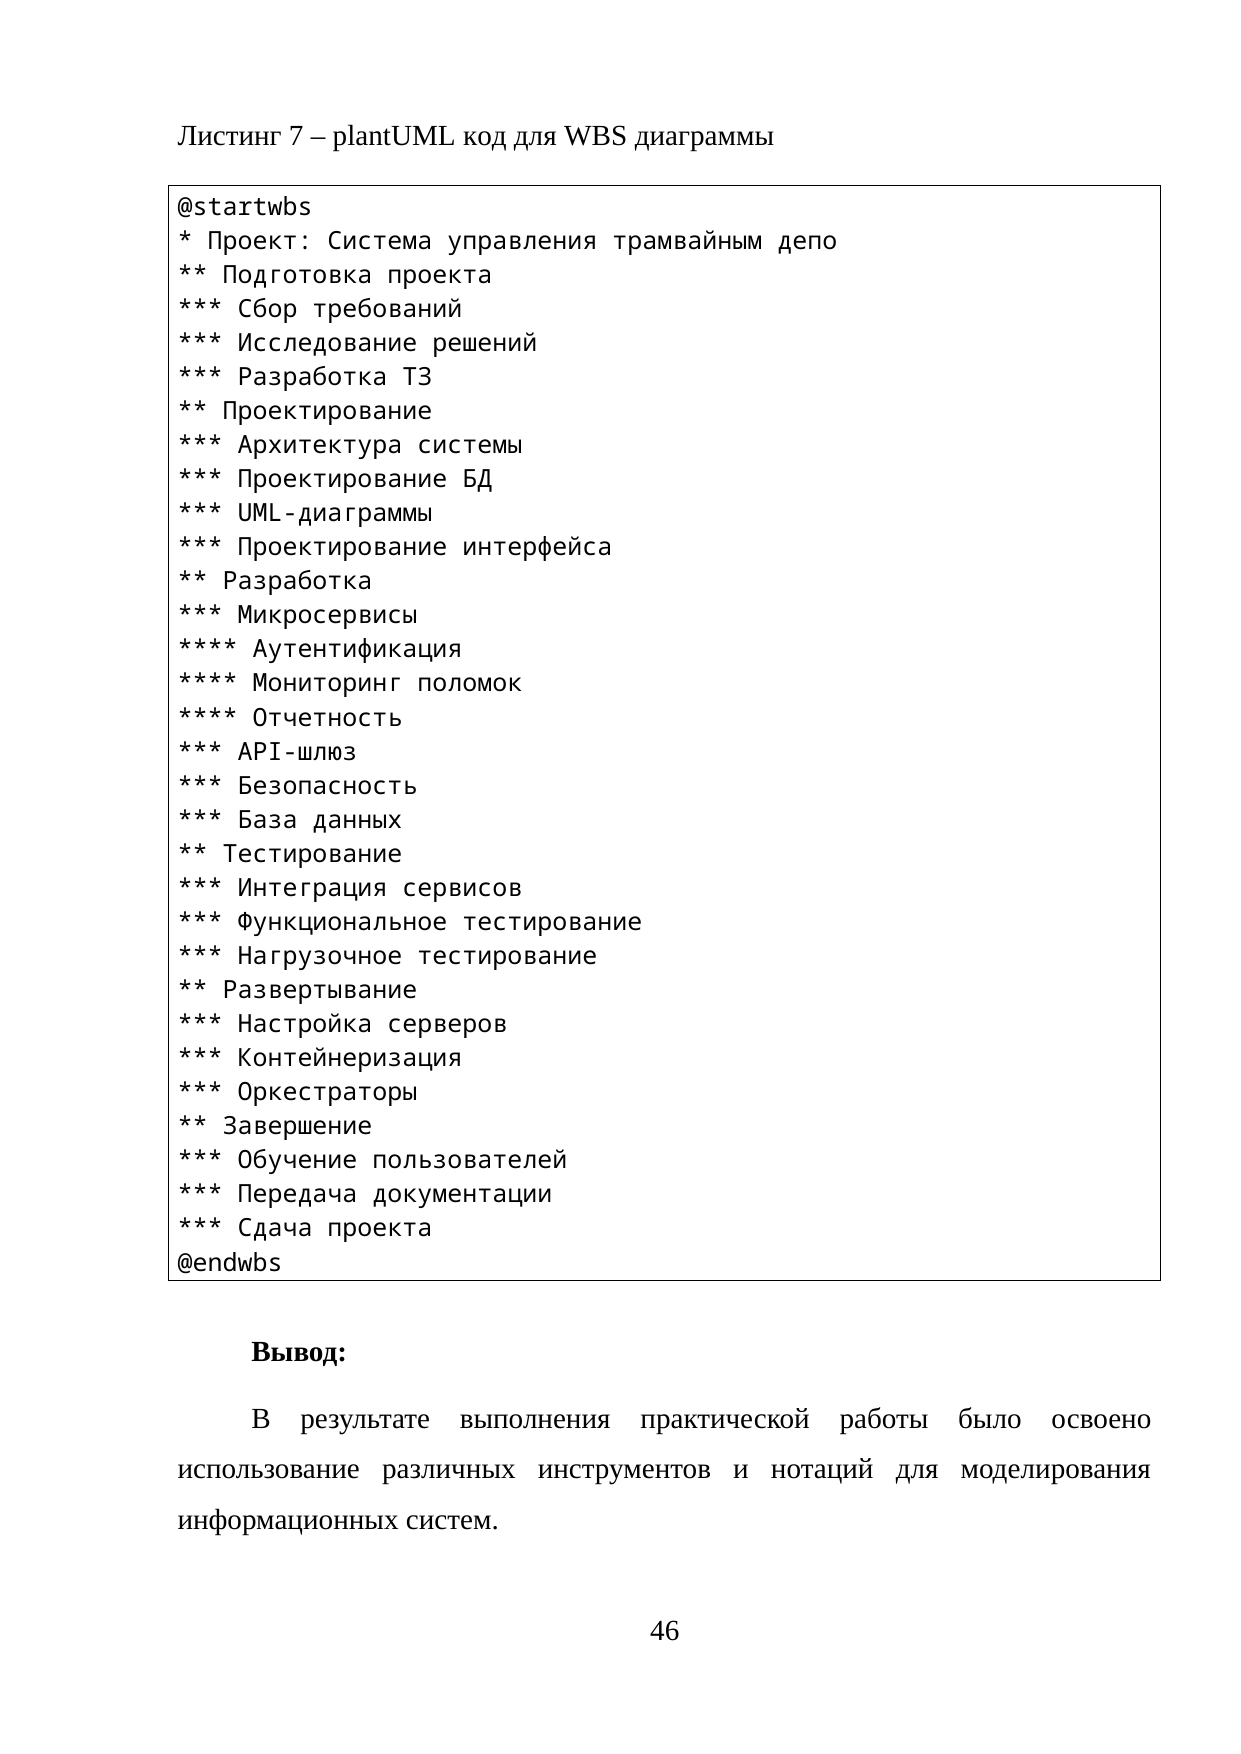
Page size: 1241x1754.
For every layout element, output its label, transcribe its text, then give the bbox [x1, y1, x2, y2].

text Вывод: [177, 1334, 1152, 1368]
text *** Передача документации [177, 1176, 1152, 1210]
text *** API-шлюз [177, 733, 1152, 767]
text ** Тестирование [177, 835, 1152, 869]
text *** Разработка ТЗ [177, 358, 1152, 393]
text ** Разработка [177, 563, 1152, 597]
text *** Сдача проекта [177, 1210, 1152, 1241]
text *** Сбор требований [177, 290, 1152, 324]
text *** Проектирование БД [177, 461, 1152, 495]
text **** Отчетность [177, 699, 1152, 733]
text *** UML-диаграммы [177, 495, 1152, 529]
text *** Безопасность [177, 767, 1152, 801]
text В результате выполнения практической работы было освоено использование различных инструментов и нотаций для моделирования информационных систем. [177, 1401, 1152, 1535]
text *** Интеграция сервисов [177, 869, 1152, 903]
text *** Исследование решений [177, 324, 1152, 358]
text *** Обучение пользователей [177, 1142, 1152, 1176]
text *** Проектирование интерфейса [177, 529, 1152, 563]
text @startwbs [169, 186, 1160, 222]
text * Проект: Система управления трамвайным депо [177, 222, 1152, 256]
text ** Завершение [177, 1108, 1152, 1142]
text @endwbs [169, 1241, 1160, 1280]
text ** Подготовка проекта [177, 256, 1152, 290]
text ** Развертывание [177, 972, 1152, 1006]
text Листинг 7 – plantUML код для WBS диаграммы [177, 118, 1152, 152]
text *** Оркестраторы [177, 1074, 1152, 1108]
text *** База данных [177, 801, 1152, 835]
text ** Проектирование [177, 393, 1152, 427]
text *** Нагрузочное тестирование [177, 938, 1152, 972]
text *** Функциональное тестирование [177, 903, 1152, 938]
text **** Мониторинг поломок [177, 665, 1152, 699]
text *** Микросервисы [177, 597, 1152, 631]
text *** Настройка серверов [177, 1006, 1152, 1040]
text *** Контейнеризация [177, 1040, 1152, 1074]
text **** Аутентификация [177, 631, 1152, 665]
text *** Архитектура системы [177, 427, 1152, 461]
